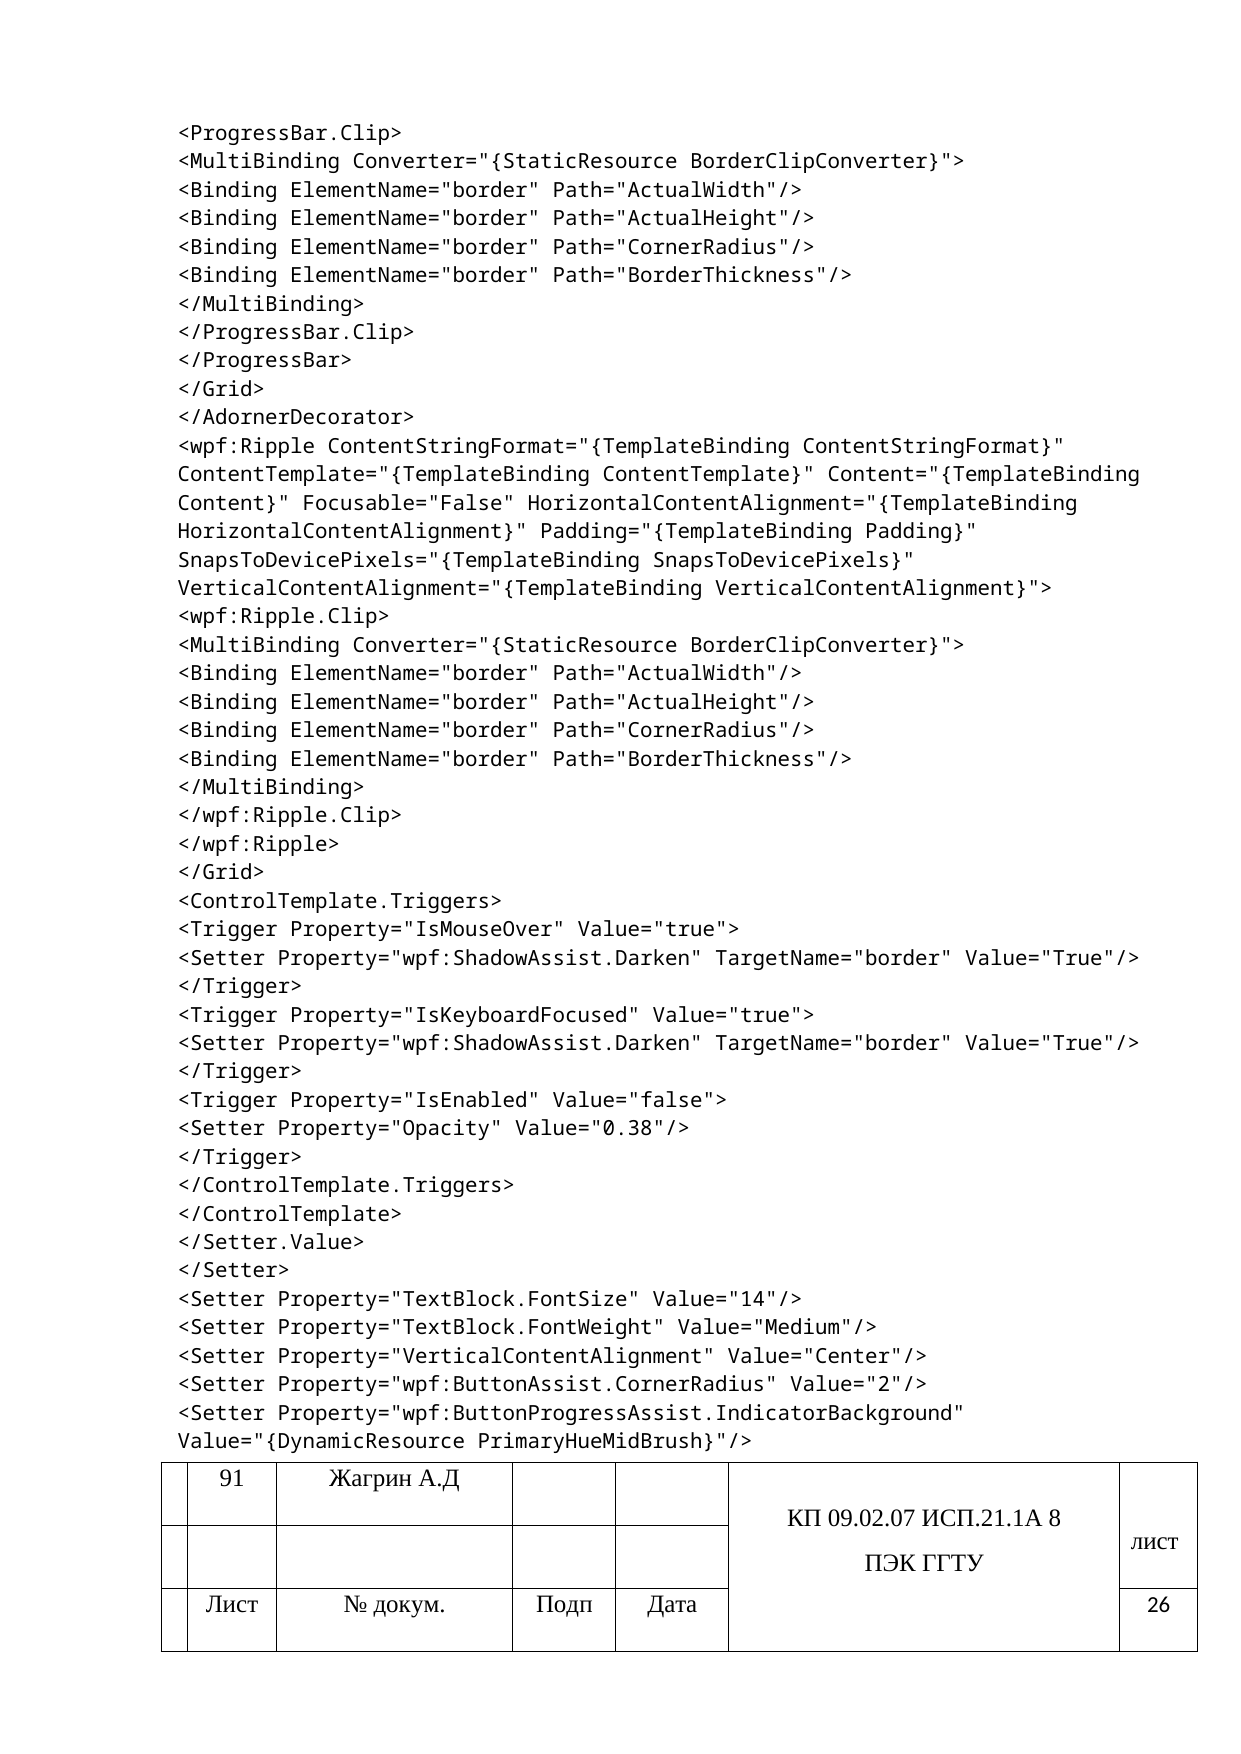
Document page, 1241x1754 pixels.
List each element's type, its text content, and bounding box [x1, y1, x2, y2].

text </MultiBinding> [177, 772, 1181, 801]
text </Trigger> [177, 1142, 1181, 1170]
text </ControlTemplate.Triggers> [177, 1170, 1181, 1199]
text <Trigger Property="IsEnabled" Value="false"> [177, 1085, 1181, 1113]
text <wpf:Ripple.Clip> [177, 602, 1181, 630]
text </AdornerDecorator> [177, 402, 1181, 431]
text <Setter Property="Opacity" Value="0.38"/> [177, 1113, 1181, 1142]
text <Binding ElementName="border" Path="ActualWidth"/> [177, 658, 1181, 687]
text <wpf:Ripple ContentStringFormat="{TemplateBinding ContentStringFormat}" ContentTemplate="{TemplateBinding ContentTemplate}" Content="{TemplateBinding Content}" Focusable="False" HorizontalContentAlignment="{TemplateBinding HorizontalContentAlignment}" Padding="{TemplateBinding Padding}" SnapsToDevicePixels="{TemplateBinding SnapsToDevicePixels}" VerticalContentAlignment="{TemplateBinding VerticalContentAlignment}"> [177, 431, 1181, 602]
text </ProgressBar.Clip> [177, 317, 1181, 346]
text <Trigger Property="IsKeyboardFocused" Value="true"> [177, 1000, 1181, 1028]
text <Binding ElementName="border" Path="BorderThickness"/> [177, 744, 1181, 772]
text </wpf:Ripple> [177, 829, 1181, 857]
text <Binding ElementName="border" Path="ActualHeight"/> [177, 203, 1181, 232]
text <Setter Property="wpf:ButtonAssist.CornerRadius" Value="2"/> [177, 1369, 1181, 1398]
text </Trigger> [177, 971, 1181, 1000]
text <Binding ElementName="border" Path="ActualHeight"/> [177, 687, 1181, 715]
text <ControlTemplate.Triggers> [177, 886, 1181, 914]
text </wpf:Ripple.Clip> [177, 801, 1181, 829]
text <MultiBinding Converter="{StaticResource BorderClipConverter}"> [177, 630, 1181, 658]
text </Trigger> [177, 1057, 1181, 1085]
text <MultiBinding Converter="{StaticResource BorderClipConverter}"> [177, 147, 1181, 175]
text <ProgressBar.Clip> [177, 118, 1181, 147]
text </MultiBinding> [177, 289, 1181, 317]
text <Binding ElementName="border" Path="ActualWidth"/> [177, 175, 1181, 203]
text <Setter Property="wpf:ShadowAssist.Darken" TargetName="border" Value="True"/> [177, 1028, 1181, 1057]
text </ControlTemplate> [177, 1199, 1181, 1227]
text <Setter Property="wpf:ButtonProgressAssist.IndicatorBackground" Value="{DynamicResource PrimaryHueMidBrush}"/> [177, 1398, 1181, 1455]
text </ProgressBar> [177, 346, 1181, 374]
text <Setter Property="wpf:ShadowAssist.Darken" TargetName="border" Value="True"/> [177, 943, 1181, 971]
text <Binding ElementName="border" Path="CornerRadius"/> [177, 715, 1181, 744]
text <Setter Property="TextBlock.FontSize" Value="14"/> [177, 1284, 1181, 1312]
text </Setter.Value> [177, 1227, 1181, 1256]
text </Grid> [177, 857, 1181, 886]
text <Setter Property="VerticalContentAlignment" Value="Center"/> [177, 1341, 1181, 1369]
text </Grid> [177, 374, 1181, 402]
text <Binding ElementName="border" Path="CornerRadius"/> [177, 232, 1181, 260]
text <Setter Property="TextBlock.FontWeight" Value="Medium"/> [177, 1312, 1181, 1341]
text <Trigger Property="IsMouseOver" Value="true"> [177, 914, 1181, 943]
text <Binding ElementName="border" Path="BorderThickness"/> [177, 260, 1181, 289]
text </Setter> [177, 1256, 1181, 1284]
